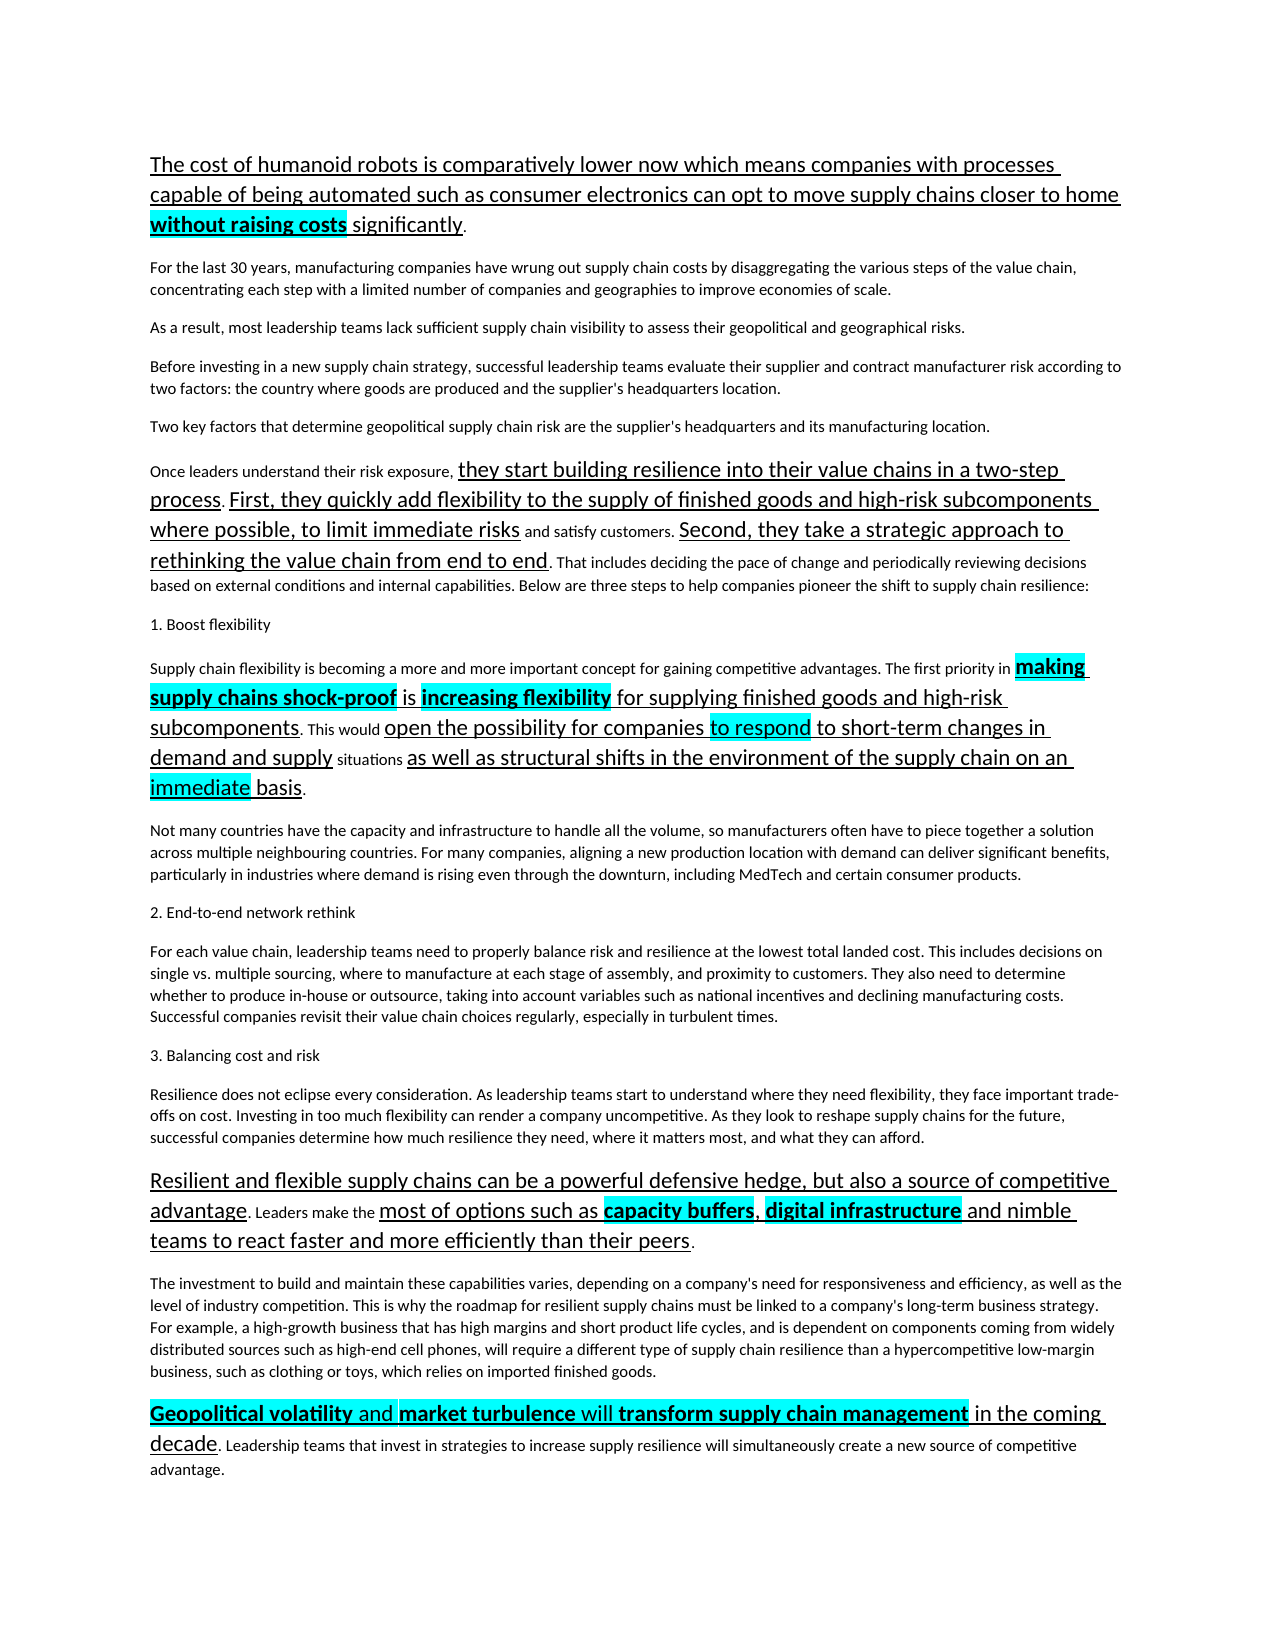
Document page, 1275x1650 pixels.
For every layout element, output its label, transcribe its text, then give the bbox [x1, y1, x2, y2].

text 3. Balancing cost and risk [150, 1045, 1125, 1066]
text Not many countries have the capacity and infrastructure to handle all the volume, so manufacturers often have to piece together a solution across multiple neighbouring countries. For many companies, aligning a new production location with demand can deliver significant benefits, particularly in industries where demand is rising even through the downturn, including MedTech and certain consumer products. [150, 820, 1125, 884]
text The cost of humanoid robots is comparatively lower now which means companies with processes capable of being automated such as consumer electronics can opt to move supply chains closer to home without raising costs significantly. [150, 150, 1125, 238]
text Resilience does not eclipse every consideration. As leadership teams start to understand where they need flexibility, they face important trade-offs on cost. Investing in too much flexibility can render a company uncompetitive. As they look to reshape supply chains for the future, successful companies determine how much resilience they need, where it matters most, and what they can afford. [150, 1084, 1125, 1148]
text Resilient and flexible supply chains can be a powerful defensive hedge, but also a source of competitive advantage. Leaders make the most of options such as capacity buffers, digital infrastructure and nimble teams to react faster and more efficiently than their peers. [150, 1166, 1125, 1254]
text Once leaders understand their risk exposure, they start building resilience into their value chains in a two-step process. First, they quickly add flexibility to the supply of finished goods and high-risk subcomponents where possible, to limit immediate risks and satisfy customers. Second, they take a strategic approach to rethinking the value chain from end to end. That includes deciding the pace of change and periodically reviewing decisions based on external conditions and internal capabilities. Below are three steps to help companies pioneer the shift to supply chain resilience: [150, 455, 1125, 596]
text 1. Boost flexibility [150, 614, 1125, 634]
text Geopolitical volatility and market turbulence will transform supply chain management in the coming decade. Leadership teams that invest in strategies to increase supply resilience will simultaneously create a new source of competitive advantage. [150, 1399, 1125, 1479]
text 2. End-to-end network rethink [150, 902, 1125, 923]
text Supply chain flexibility is becoming a more and more important concept for gaining competitive advantages. The first priority in making supply chains shock-proof is increasing flexibility for supplying finished goods and high-risk subcomponents. This would open the possibility for companies to respond to short-term changes in demand and supply situations as well as structural shifts in the environment of the supply chain on an immediate basis. [150, 652, 1125, 801]
text As a result, most leadership teams lack sufficient supply chain visibility to assess their geopolitical and geographical risks. [150, 318, 1125, 338]
text The investment to build and maintain these capabilities varies, depending on a company's need for responsiveness and efficiency, as well as the level of industry competition. This is why the roadmap for resilient supply chains must be linked to a company's long-term business strategy. For example, a high-growth business that has high margins and short product life cycles, and is dependent on components coming from widely distributed sources such as high-end cell phones, will require a different type of supply chain resilience than a hypercompetitive low-margin business, such as clothing or toys, which relies on imported finished goods. [150, 1273, 1125, 1381]
text Two key factors that determine geopolitical supply chain risk are the supplier's headquarters and its manufacturing location. [150, 417, 1125, 437]
text For each value chain, leadership teams need to properly balance risk and resilience at the lowest total landed cost. This includes decisions on single vs. multiple sourcing, where to manufacture at each stage of assembly, and proximity to customers. They also need to determine whether to produce in-house or outsource, taking into account variables such as national incentives and declining manufacturing costs. Successful companies revisit their value chain choices regularly, especially in turbulent times. [150, 941, 1125, 1027]
text For the last 30 years, manufacturing companies have wrung out supply chain costs by disaggregating the various steps of the value chain, concentrating each step with a limited number of companies and geographies to improve economies of scale. [150, 257, 1125, 299]
text Before investing in a new supply chain strategy, successful leadership teams evaluate their supplier and contract manufacturer risk according to two factors: the country where goods are produced and the supplier's headquarters location. [150, 356, 1125, 398]
